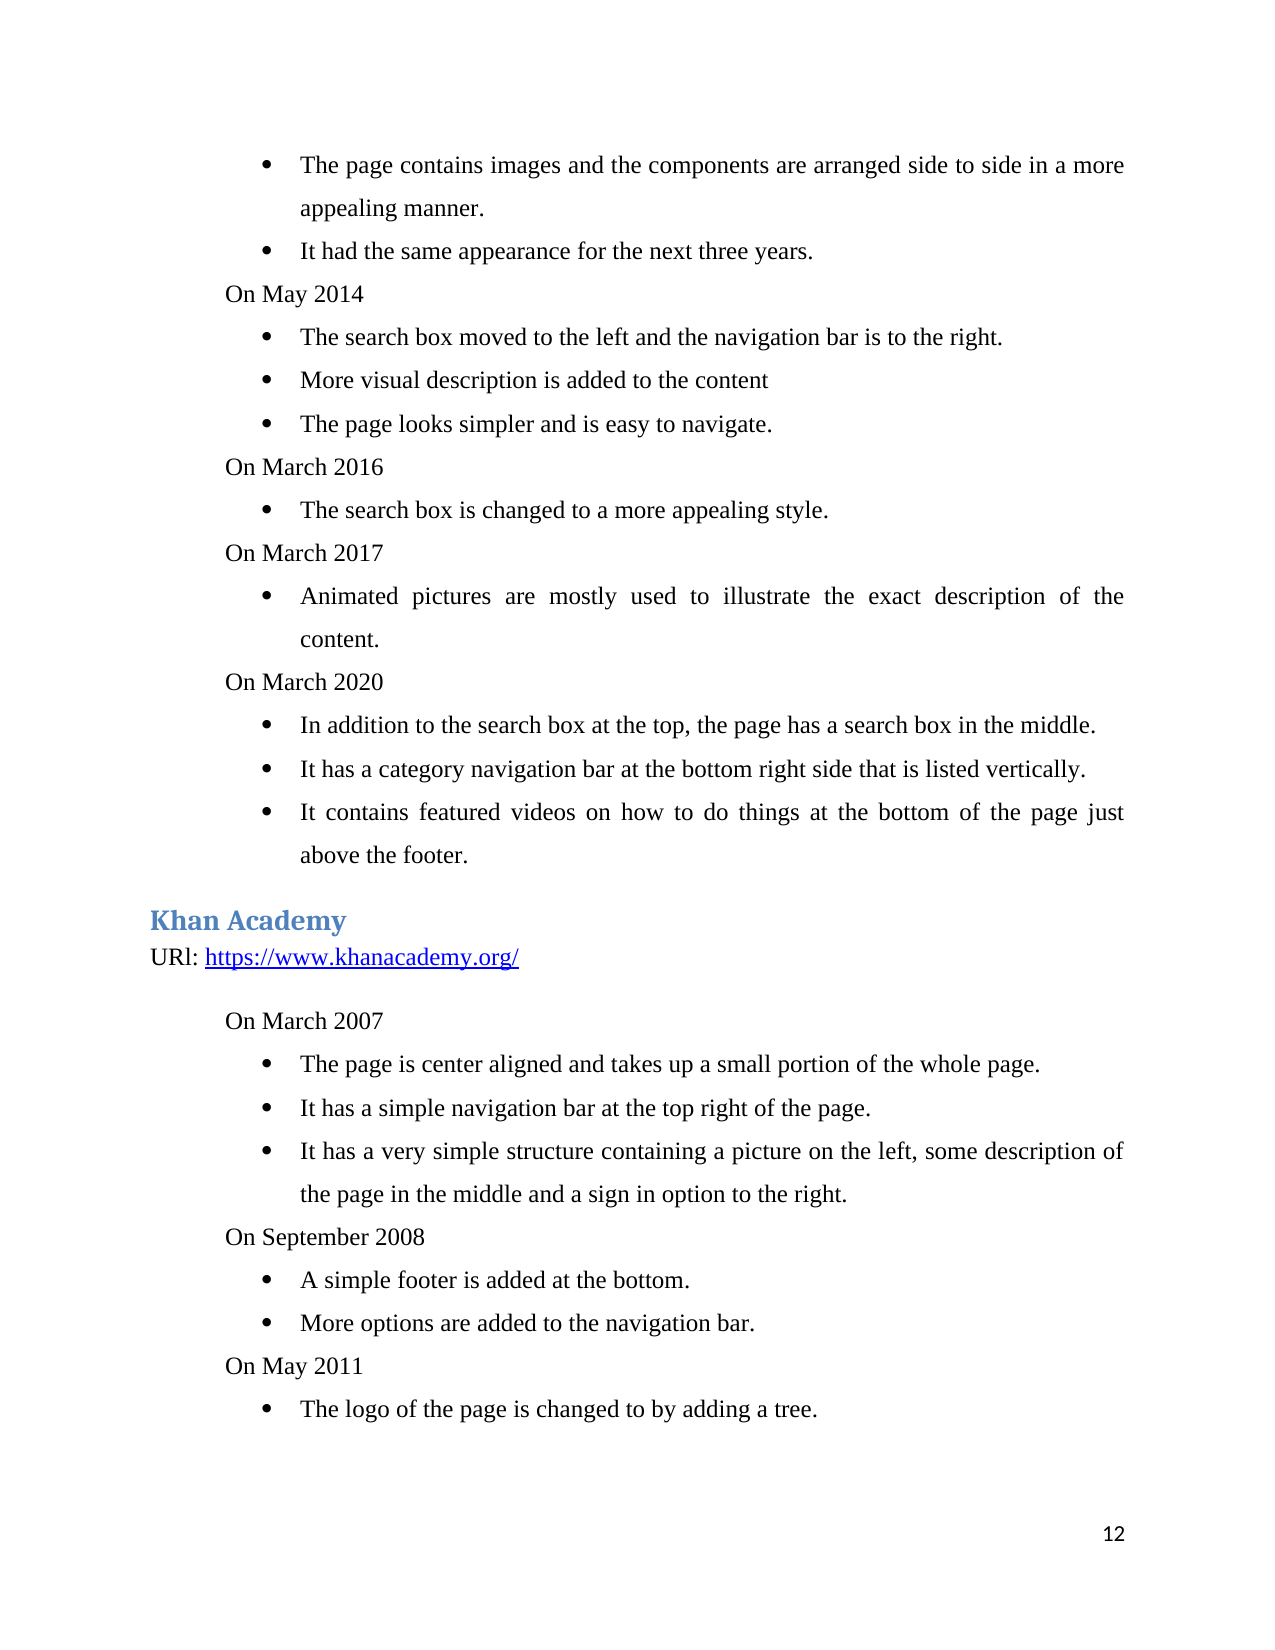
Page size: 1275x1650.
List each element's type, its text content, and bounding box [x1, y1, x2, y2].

list More options are added to the navigation bar. [262, 1308, 1125, 1337]
list More visual description is added to the content [262, 366, 1125, 394]
list On May 2011 [225, 1351, 1125, 1380]
list A simple footer is added at the bottom. [262, 1265, 1125, 1294]
text URl: https://www.khanacademy.org/ [150, 942, 1125, 971]
list The search box moved to the left and the navigation bar is to the right. [262, 322, 1125, 351]
list The page is center aligned and takes up a small portion of the whole page. [262, 1049, 1125, 1078]
list In addition to the search box at the top, the page has a search box in the middle. [262, 711, 1125, 739]
list On March 2017 [225, 538, 1125, 567]
list On September 2008 [225, 1222, 1125, 1251]
list On March 2020 [225, 667, 1125, 696]
list On March 2007 [225, 1006, 1125, 1035]
list The logo of the page is changed to by adding a tree. [262, 1394, 1125, 1423]
list It had the same appearance for the next three years. [262, 236, 1125, 265]
list It has a very simple structure containing a picture on the left, some description of the page in the middle and a sign in option to the right. [262, 1136, 1125, 1208]
list On March 2016 [225, 452, 1125, 481]
list It has a simple navigation bar at the top right of the page. [262, 1093, 1125, 1121]
list On May 2014 [225, 279, 1125, 308]
list Animated pictures are mostly used to illustrate the exact description of the content. [262, 581, 1125, 653]
list The page looks simpler and is easy to navigate. [262, 409, 1125, 437]
list The search box is changed to a more appealing style. [262, 495, 1125, 524]
list It contains featured videos on how to do things at the bottom of the page just above the footer. [262, 797, 1125, 869]
subtitle Khan Academy [150, 904, 1125, 937]
list It has a category navigation bar at the bottom right side that is listed vertically. [262, 754, 1125, 782]
list The page contains images and the components are arranged side to side in a more appealing manner. [262, 150, 1125, 222]
